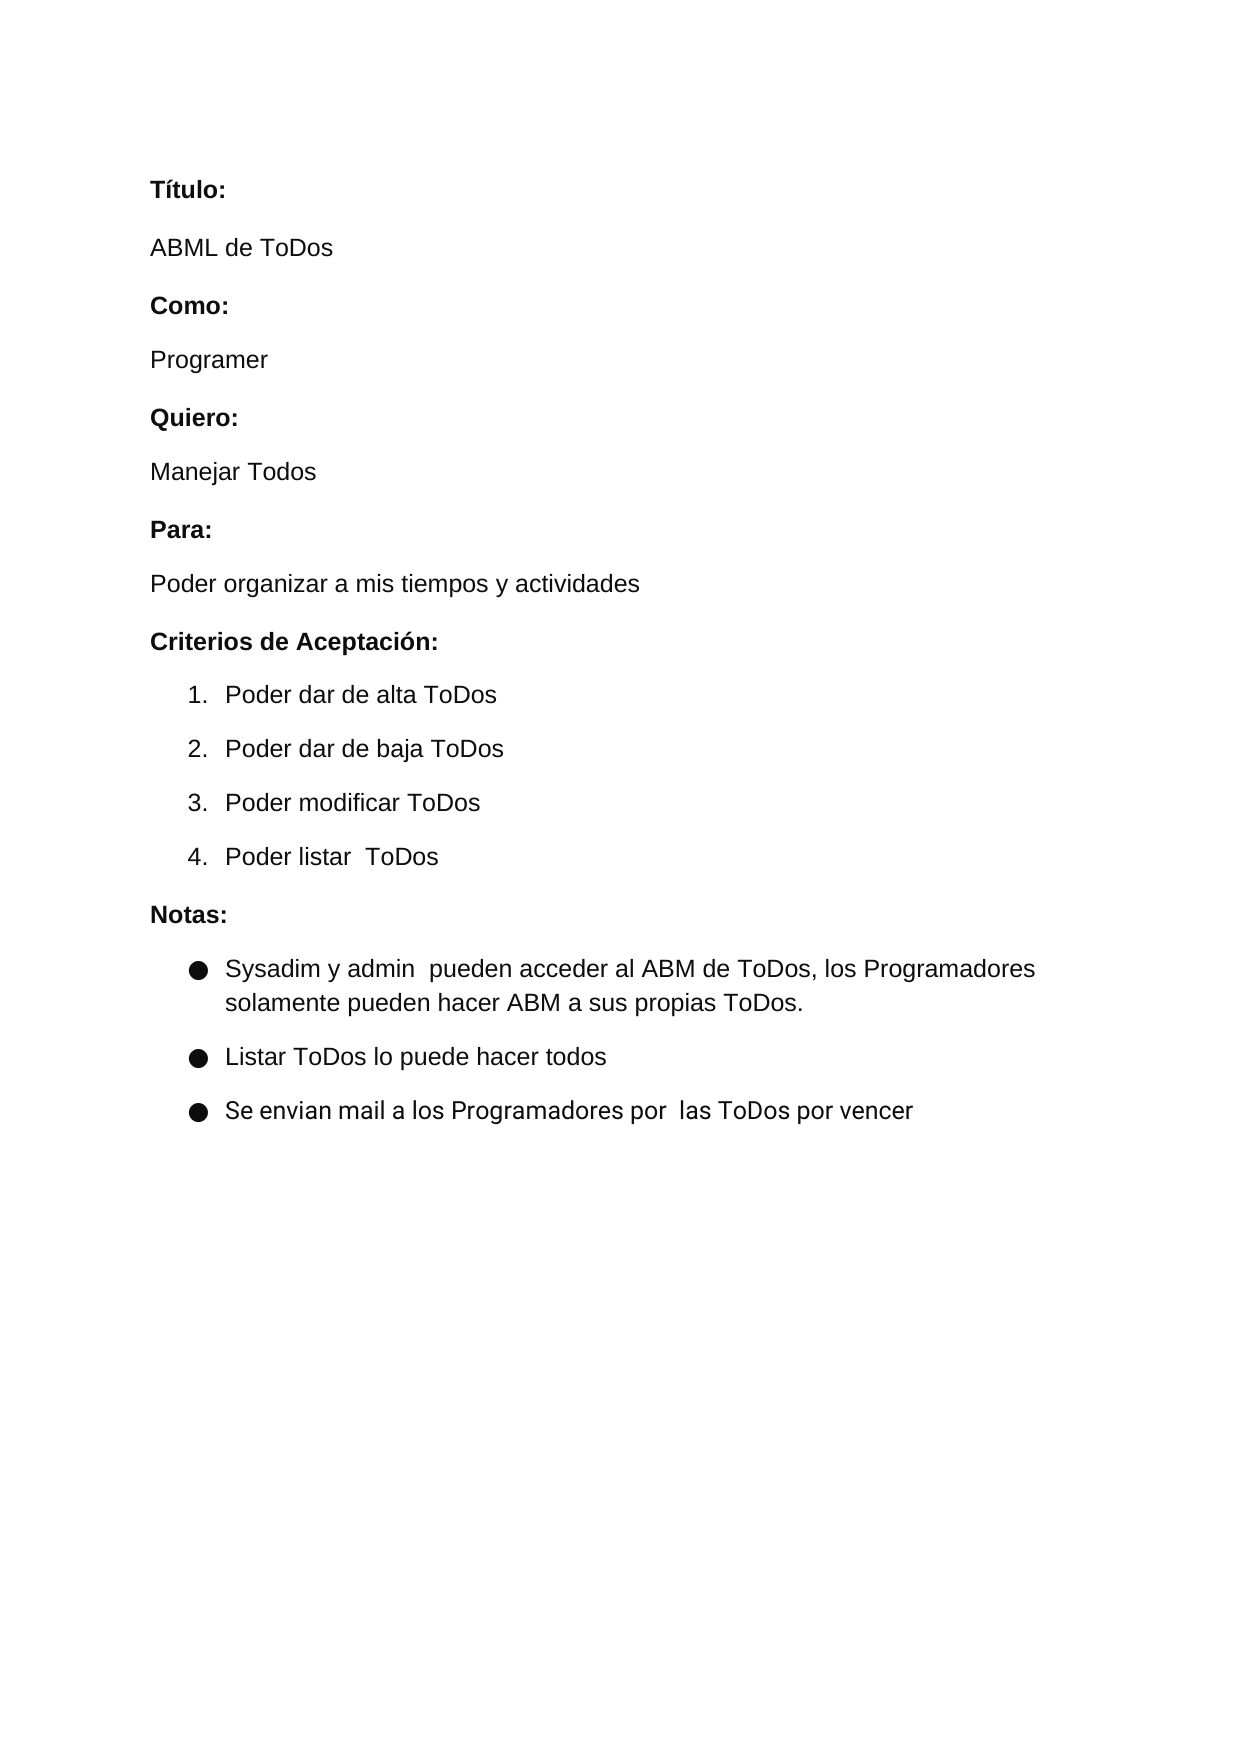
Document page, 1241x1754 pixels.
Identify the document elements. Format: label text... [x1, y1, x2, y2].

list Poder dar de baja ToDos [187, 734, 1090, 763]
subtitle Criterios de Aceptación: [150, 627, 1090, 655]
text Poder organizar a mis tiempos y actividades [150, 569, 1090, 597]
subtitle Título: [150, 175, 1090, 204]
list Poder listar ToDos [187, 842, 1090, 871]
list Sysadim y admin pueden acceder al ABM de ToDos, los Programadores solamente pueden hacer ABM a sus propias ToDos. [187, 954, 1090, 1016]
list Poder dar de alta ToDos [187, 681, 1090, 709]
list Listar ToDos lo puede hacer todos [187, 1042, 1090, 1071]
list Se envian mail a los Programadores por las ToDos por vencer [187, 1096, 1090, 1126]
subtitle Notas: [150, 900, 1090, 929]
subtitle Para: [150, 515, 1090, 543]
subtitle ABML de ToDos [150, 233, 1090, 262]
subtitle Como: [150, 291, 1090, 320]
text Programer [150, 345, 1090, 374]
list Poder modificar ToDos [187, 788, 1090, 817]
text Manejar Todos [150, 457, 1090, 486]
subtitle Quiero: [150, 403, 1090, 432]
